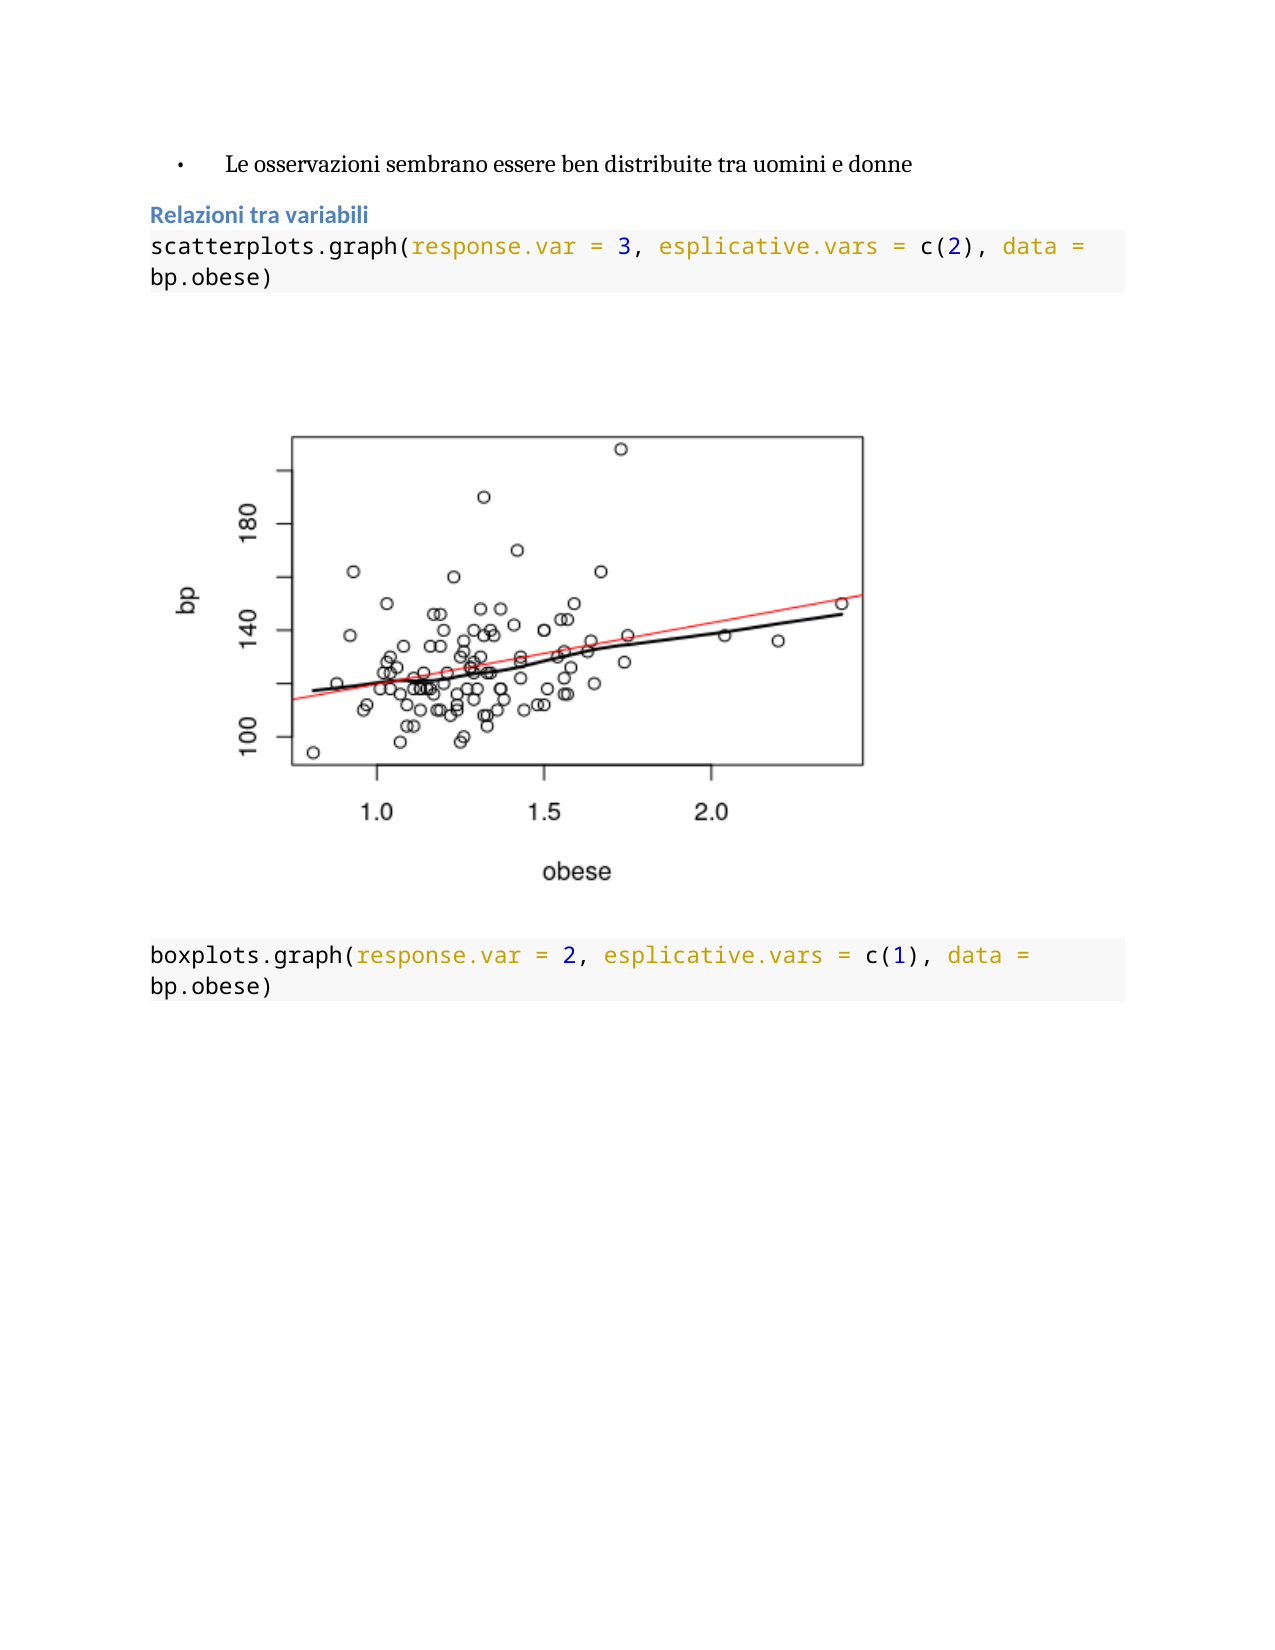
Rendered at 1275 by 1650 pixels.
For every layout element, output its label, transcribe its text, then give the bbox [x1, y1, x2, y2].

text scatterplots.graph(response.var = 3, esplicative.vars = c(2), data = bp.obese) [274, 230, 1125, 293]
subtitle Relazioni tra variabili [150, 199, 1125, 230]
list Le osservazioni sembrano essere ben distribuite tra uomini e donne [175, 150, 1125, 179]
text boxplots.graph(response.var = 2, esplicative.vars = c(1), data = bp.obese) [150, 938, 1125, 1001]
picture [168, 313, 927, 920]
